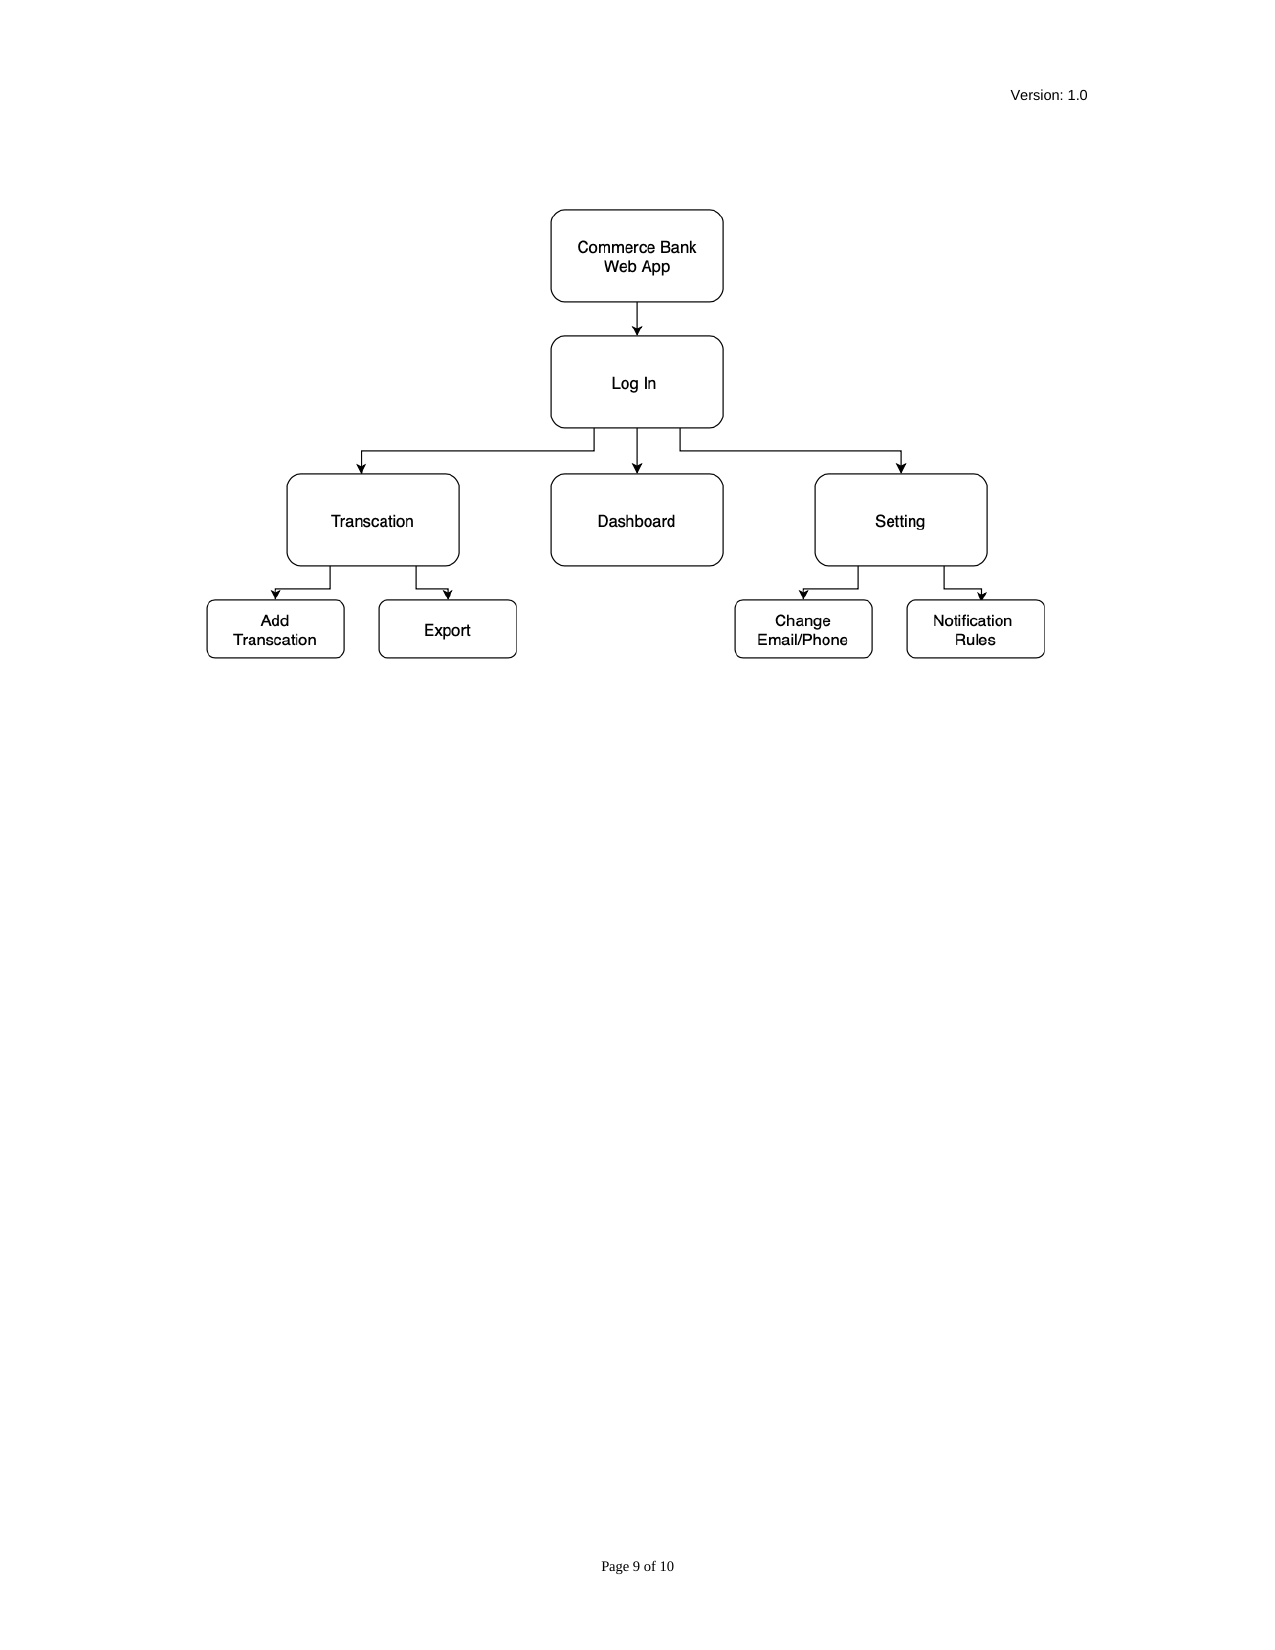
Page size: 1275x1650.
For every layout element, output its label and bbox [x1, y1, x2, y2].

picture [187, 150, 1088, 709]
